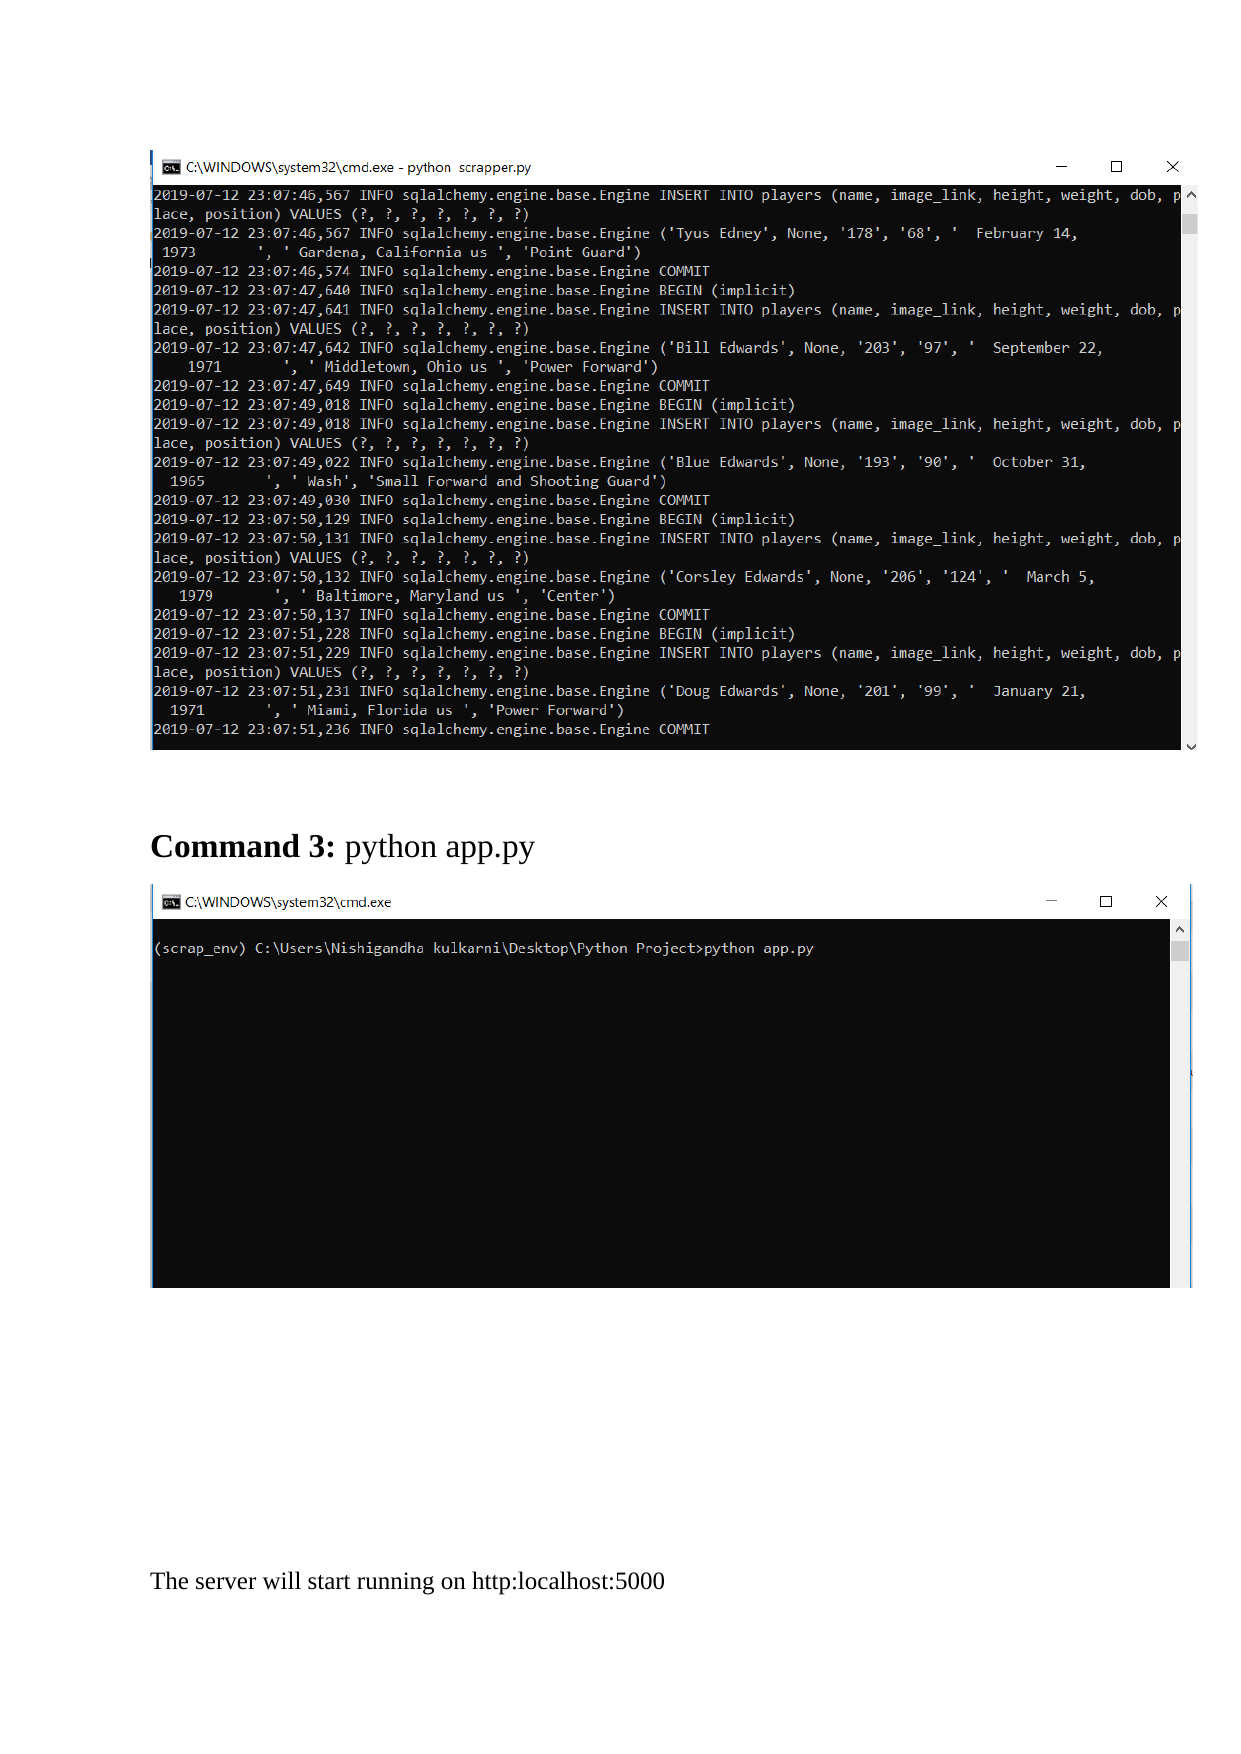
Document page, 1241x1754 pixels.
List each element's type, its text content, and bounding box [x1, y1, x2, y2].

text Command 3: python app.py [150, 826, 1090, 864]
picture [150, 150, 1198, 750]
text The server will start running on http:localhost:5000 [150, 1566, 1090, 1595]
picture [150, 884, 1193, 1288]
